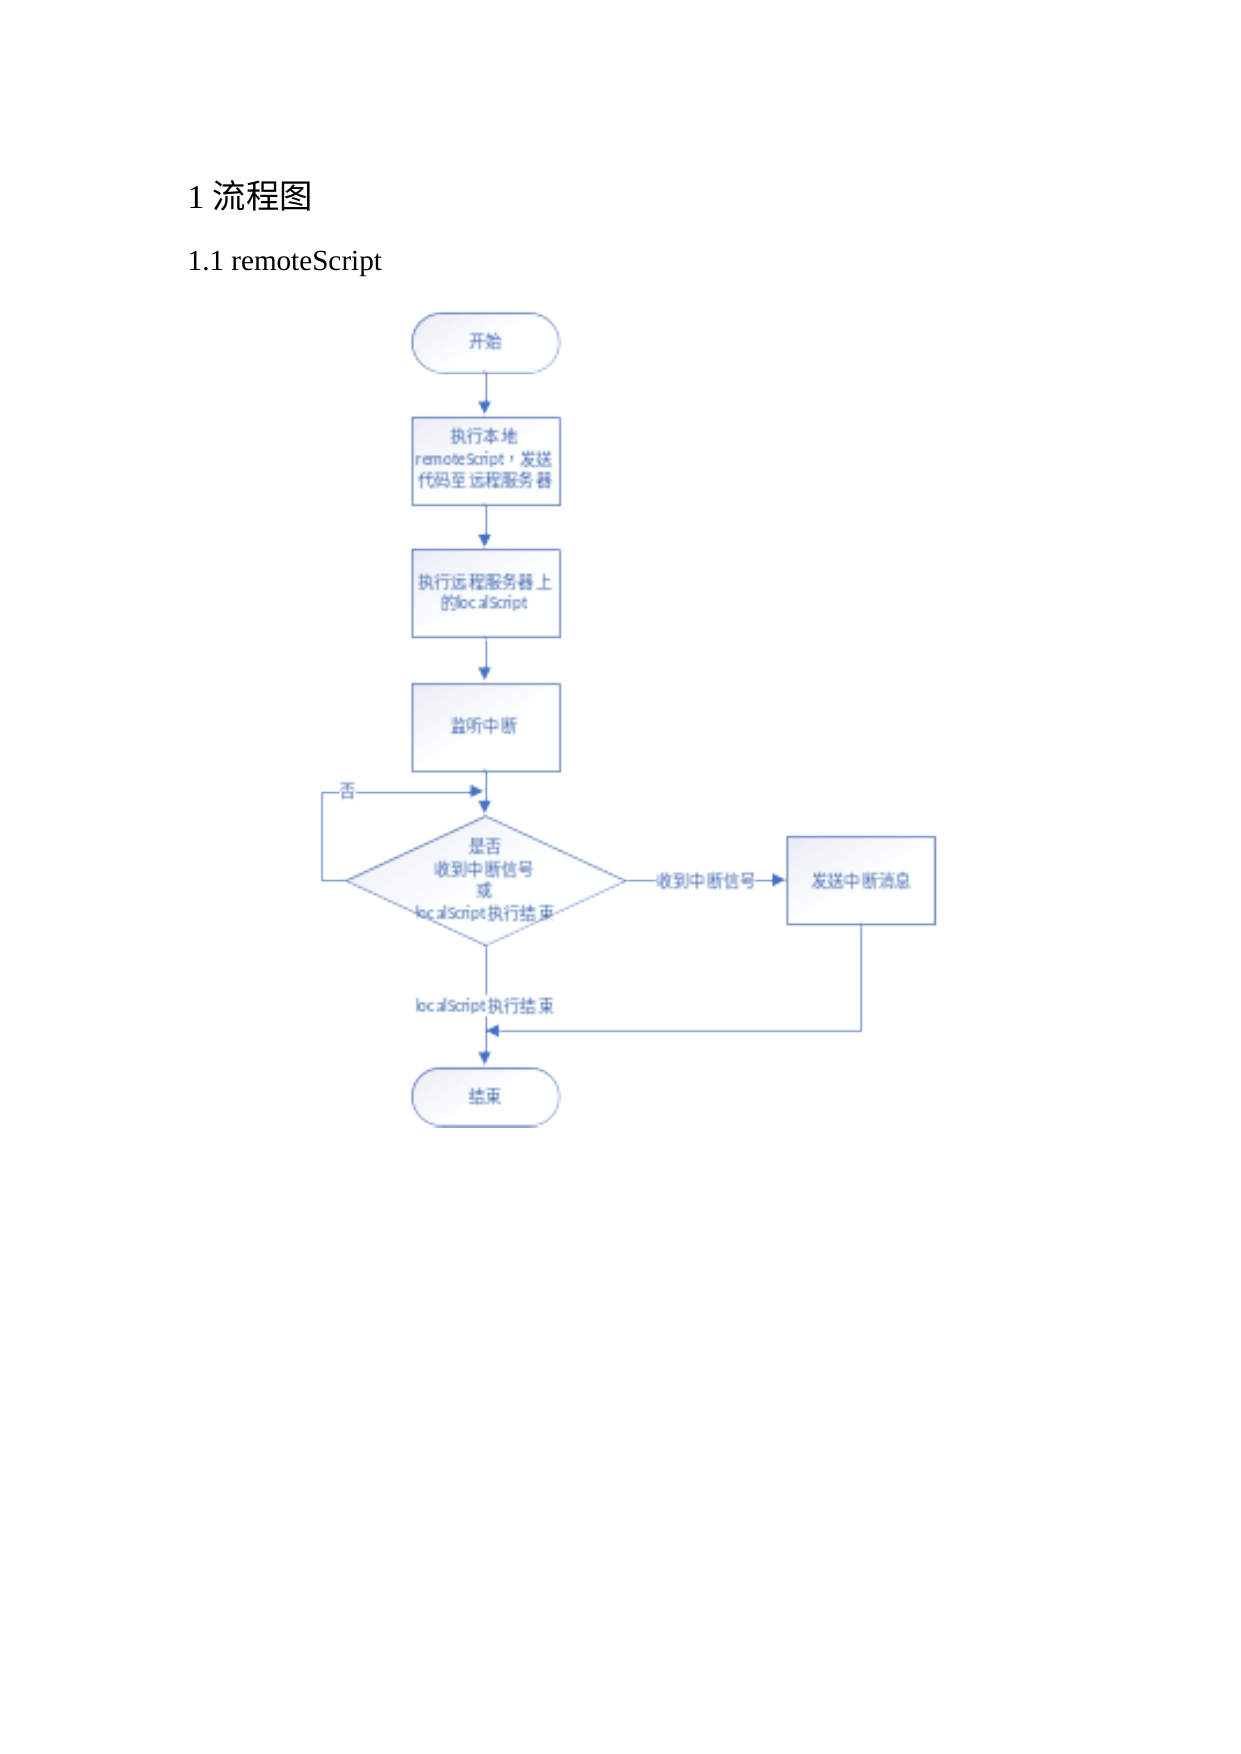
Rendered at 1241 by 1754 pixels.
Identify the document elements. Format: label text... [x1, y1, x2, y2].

subtitle remoteScript [187, 227, 1053, 292]
subtitle 流程图 [187, 162, 1053, 227]
